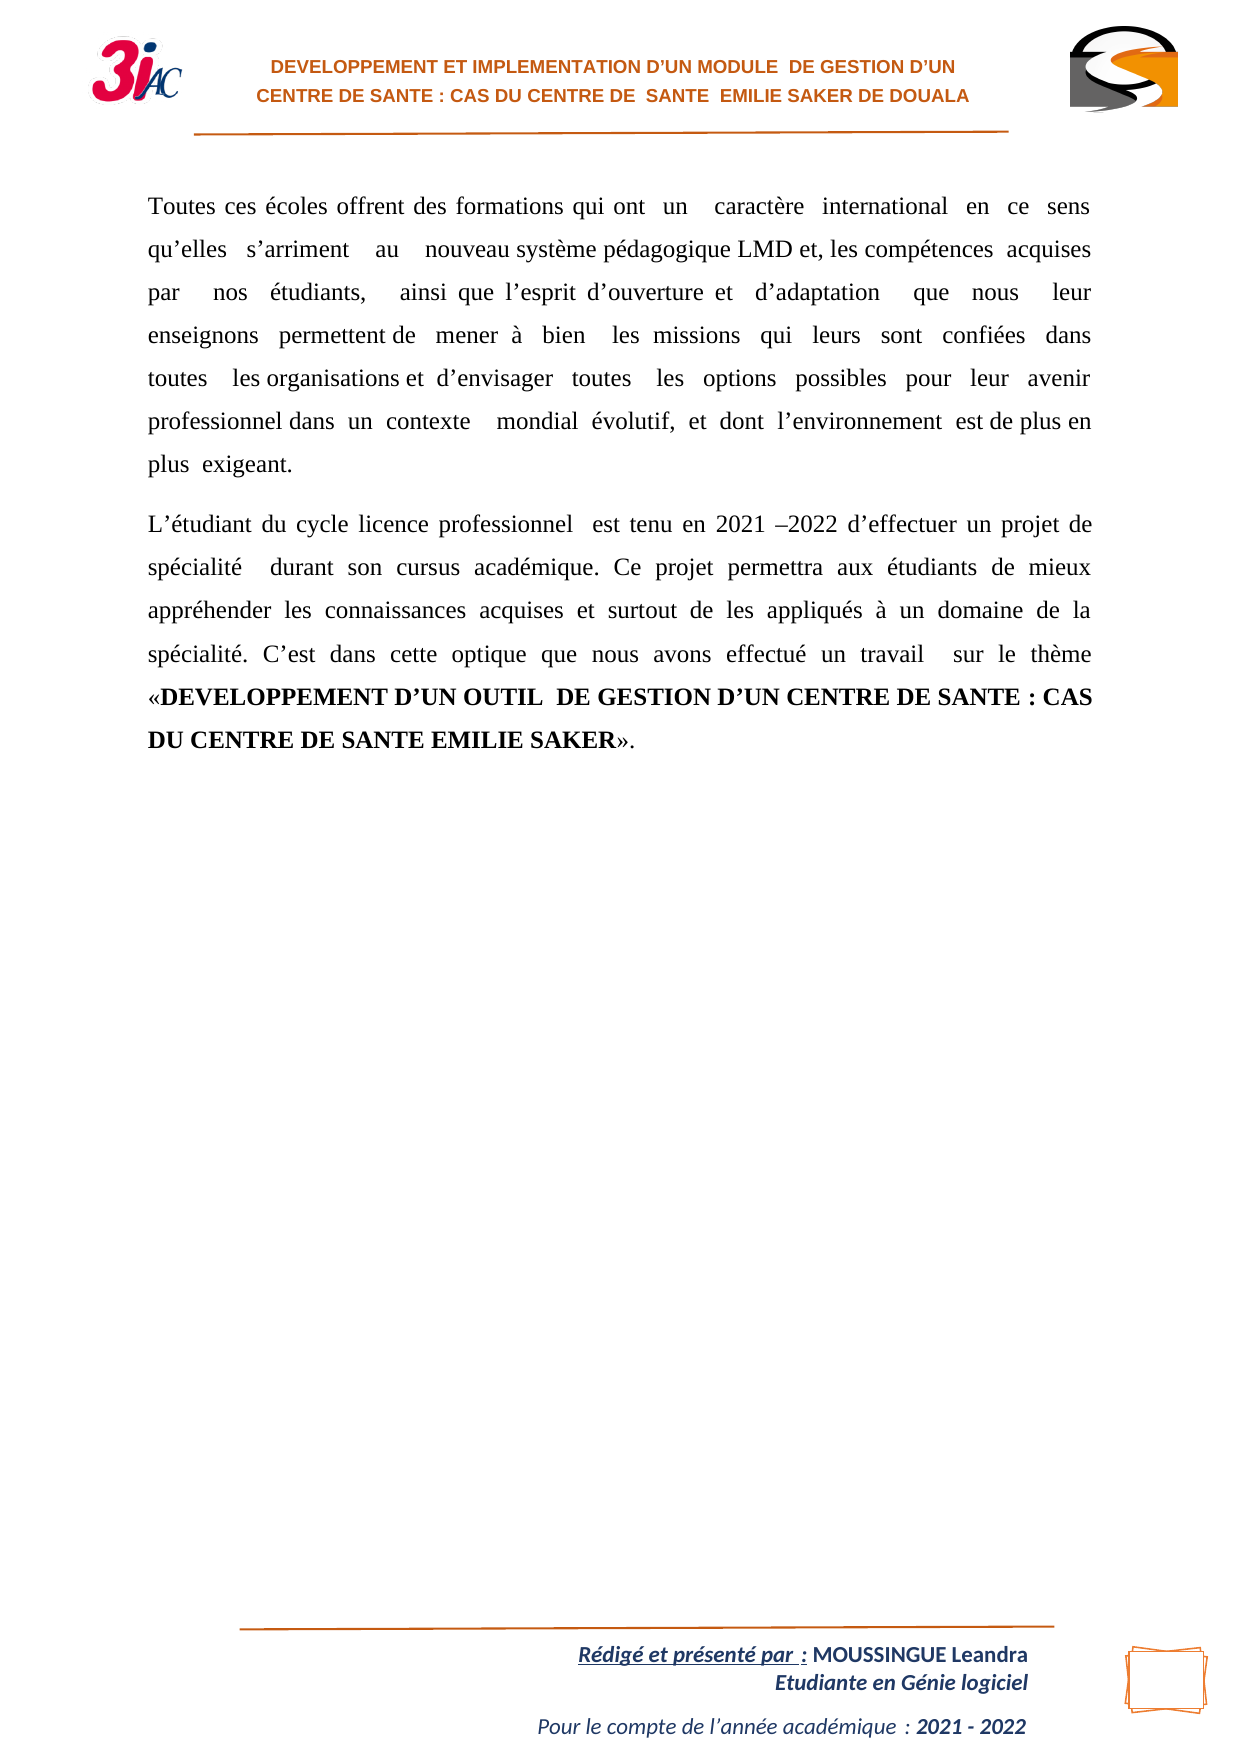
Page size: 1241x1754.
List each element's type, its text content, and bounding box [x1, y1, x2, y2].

text Toutes ces écoles offrent des formations qui ont un caractère international en ce sens qu’elles s’arriment au nouveau système pédagogique LMD et, les compétences acquises par nos étudiants, ainsi que l’esprit d’ouverture et d’adaptation que nous leur enseignons permettent de mener à bien les missions qui leurs sont confiées dans toutes les organisations et d’envisager toutes les options possibles pour leur avenir professionnel dans un contexte mondial évolutif, et dont l’environnement est de plus en plus exigeant. [148, 191, 1093, 478]
picture [1066, 24, 1180, 113]
text L’étudiant du cycle licence professionnel est tenu en 2021 –2022 d’effectuer un projet de spécialité durant son cursus académique. Ce projet permettra aux étudiants de mieux appréhender les connaissances acquises et surtout de les appliqués à un domaine de la spécialité. C’est dans cette optique que nous avons effectué un travail sur le thème «DEVELOPPEMENT D’UN OUTIL DE GESTION D’UN CENTRE DE SANTE : CAS DU CENTRE DE SANTE EMILIE SAKER». [148, 509, 1093, 754]
picture [79, 30, 187, 109]
